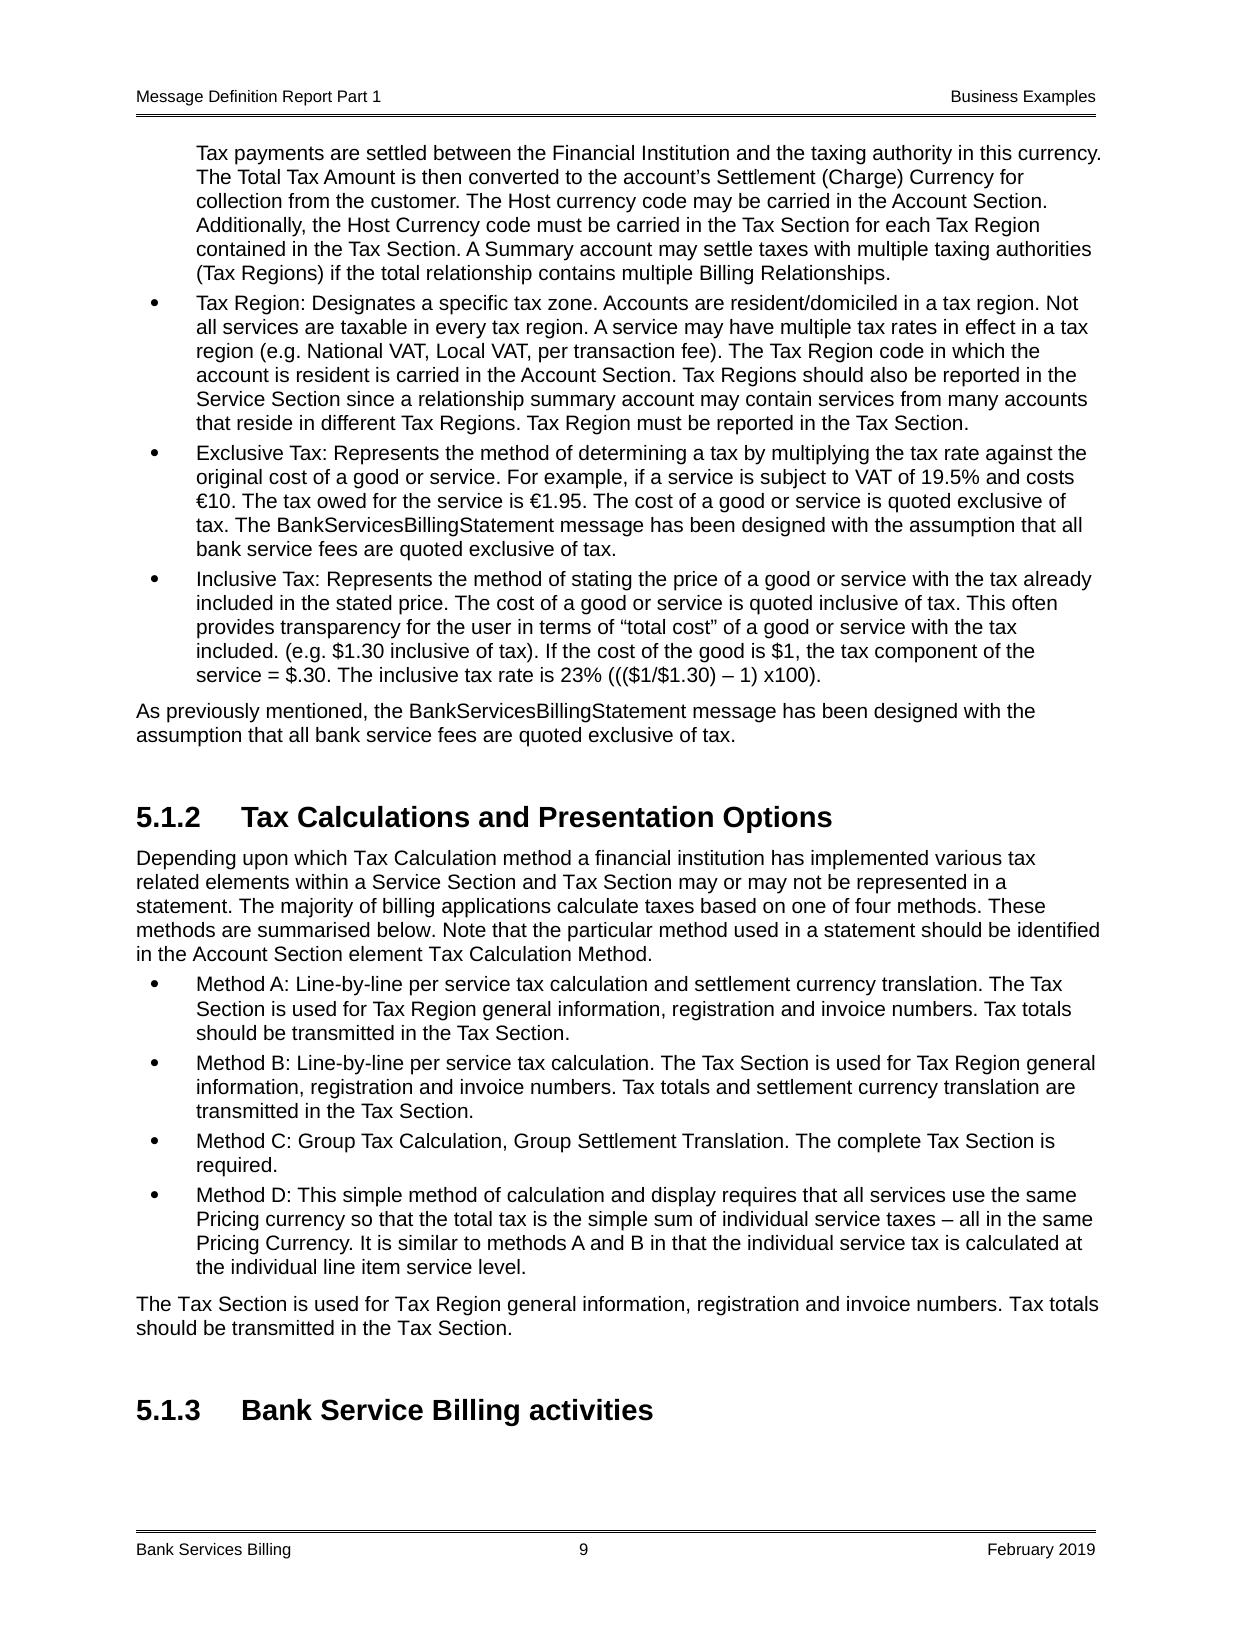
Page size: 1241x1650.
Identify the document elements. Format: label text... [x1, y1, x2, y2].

list Exclusive Tax: Represents the method of determining a tax by multiplying the tax rate against the original cost of a good or service. For example, if a service is subject to VAT of 19.5% and costs €10. The tax owed for the service is €1.95. The cost of a good or service is quoted exclusive of tax. The BankServicesBillingStatement message has been designed with the assumption that all bank service fees are quoted exclusive of tax. [151, 441, 1104, 561]
list Method B: Line-by-line per service tax calculation. The Tax Section is used for Tax Region general information, registration and invoice numbers. Tax totals and settlement currency translation are transmitted in the Tax Section. [151, 1051, 1104, 1122]
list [151, 141, 1104, 284]
list Tax Region: Designates a specific tax zone. Accounts are resident/domiciled in a tax region. Not all services are taxable in every tax region. A service may have multiple tax rates in effect in a tax region (e.g. National VAT, Local VAT, per transaction fee). The Tax Region code in which the account is resident is carried in the Account Section. Tax Regions should also be reported in the Service Section since a relationship summary account may contain services from many accounts that reside in different Tax Regions. Tax Region must be reported in the Tax Section. [151, 291, 1104, 434]
list Method C: Group Tax Calculation, Group Settlement Translation. The complete Tax Section is required. [151, 1129, 1104, 1177]
subtitle Bank Service Billing activities [136, 1392, 1104, 1426]
list Inclusive Tax: Represents the method of stating the price of a good or service with the tax already included in the stated price. The cost of a good or service is quoted inclusive of tax. This often provides transparency for the user in terms of “total cost” of a good or service with the tax included. (e.g. $1.30 inclusive of tax). If the cost of the good is $1, the tax component of the service = $.30. The inclusive tax rate is 23% ((($1/$1.30) – 1) x100). [151, 567, 1104, 687]
text Depending upon which Tax Calculation method a financial institution has implemented various tax related elements within a Service Section and Tax Section may or may not be represented in a statement. The majority of billing applications calculate taxes based on one of four methods. These methods are summarised below. Note that the particular method used in a statement should be identified in the Account Section element Tax Calculation Method. [136, 846, 1104, 966]
text The Tax Section is used for Tax Region general information, registration and invoice numbers. Tax totals should be transmitted in the Tax Section. [136, 1291, 1104, 1339]
subtitle Tax Calculations and Presentation Options [136, 800, 1104, 834]
text As previously mentioned, the BankServicesBillingStatement message has been designed with the assumption that all bank service fees are quoted exclusive of tax. [136, 699, 1104, 747]
list Method A: Line-by-line per service tax calculation and settlement currency translation. The Tax Section is used for Tax Region general information, registration and invoice numbers. Tax totals should be transmitted in the Tax Section. [151, 972, 1104, 1044]
list Method D: This simple method of calculation and display requires that all services use the same Pricing currency so that the total tax is the simple sum of individual service taxes – all in the same Pricing Currency. It is similar to methods A and B in that the individual service tax is calculated at the individual line item service level. [151, 1183, 1104, 1279]
